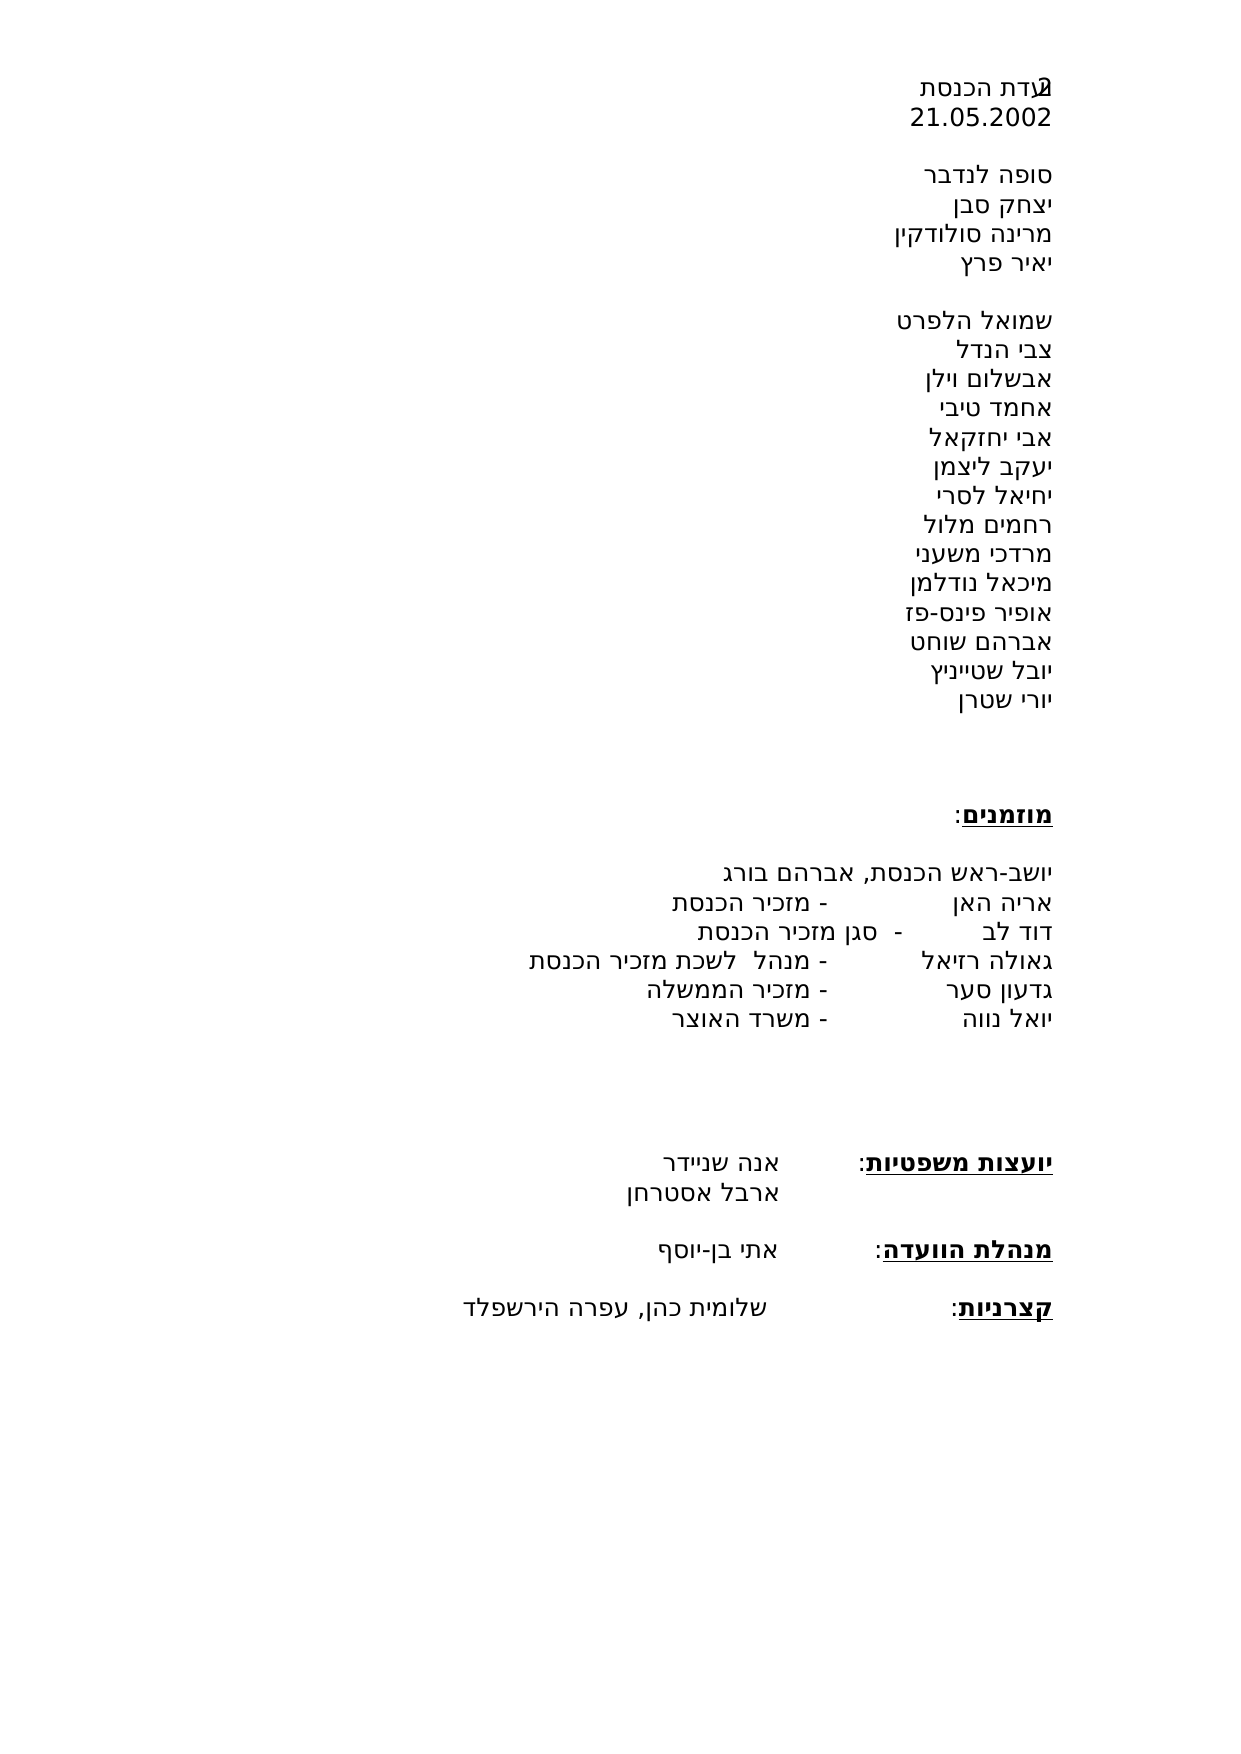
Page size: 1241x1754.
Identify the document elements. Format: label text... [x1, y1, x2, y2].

text אחמד טיבי [187, 393, 1053, 423]
text יחיאל לסרי [187, 481, 1053, 510]
text אריה האן - מזכיר הכנסת [187, 888, 1053, 917]
text יואל נווה - משרד האוצר [187, 1004, 1053, 1033]
text יעקב ליצמן [187, 452, 1053, 481]
text יאיר פרץ [187, 248, 1053, 277]
text מוזמנים: [187, 801, 1053, 830]
text יצחק סבן [187, 190, 1053, 219]
text רחמים מלול [187, 510, 1053, 539]
text אבי יחזקאל [187, 423, 1053, 452]
text יועצות משפטיות: אנה שניידר [187, 1148, 1053, 1178]
text מרדכי משעני [187, 539, 1053, 568]
text יובל שטייניץ [187, 656, 1053, 685]
text מנהלת הוועדה: אתי בן-יוסף [187, 1236, 1053, 1265]
text סופה לנדבר [187, 161, 1053, 190]
text יורי שטרן [187, 685, 1053, 714]
text יושב-ראש הכנסת, אברהם בורג [187, 858, 1053, 888]
text שמואל הלפרט [187, 306, 1053, 335]
text קצרניות: שלומית כהן, עפרה הירשפלד [187, 1293, 1053, 1323]
text ארבל אסטרחן [187, 1178, 1053, 1207]
text מיכאל נודלמן [187, 568, 1053, 598]
text גדעון סער - מזכיר הממשלה [187, 975, 1053, 1004]
text מרינה סולודקין [187, 219, 1053, 248]
text דוד לב - סגן מזכיר הכנסת [187, 917, 1053, 946]
text אופיר פינס-פז [187, 598, 1053, 627]
text צבי הנדל [187, 335, 1053, 364]
text אברהם שוחט [187, 627, 1053, 656]
text גאולה רזיאל - מנהל לשכת מזכיר הכנסת [187, 946, 1053, 975]
text אבשלום וילן [187, 364, 1053, 393]
